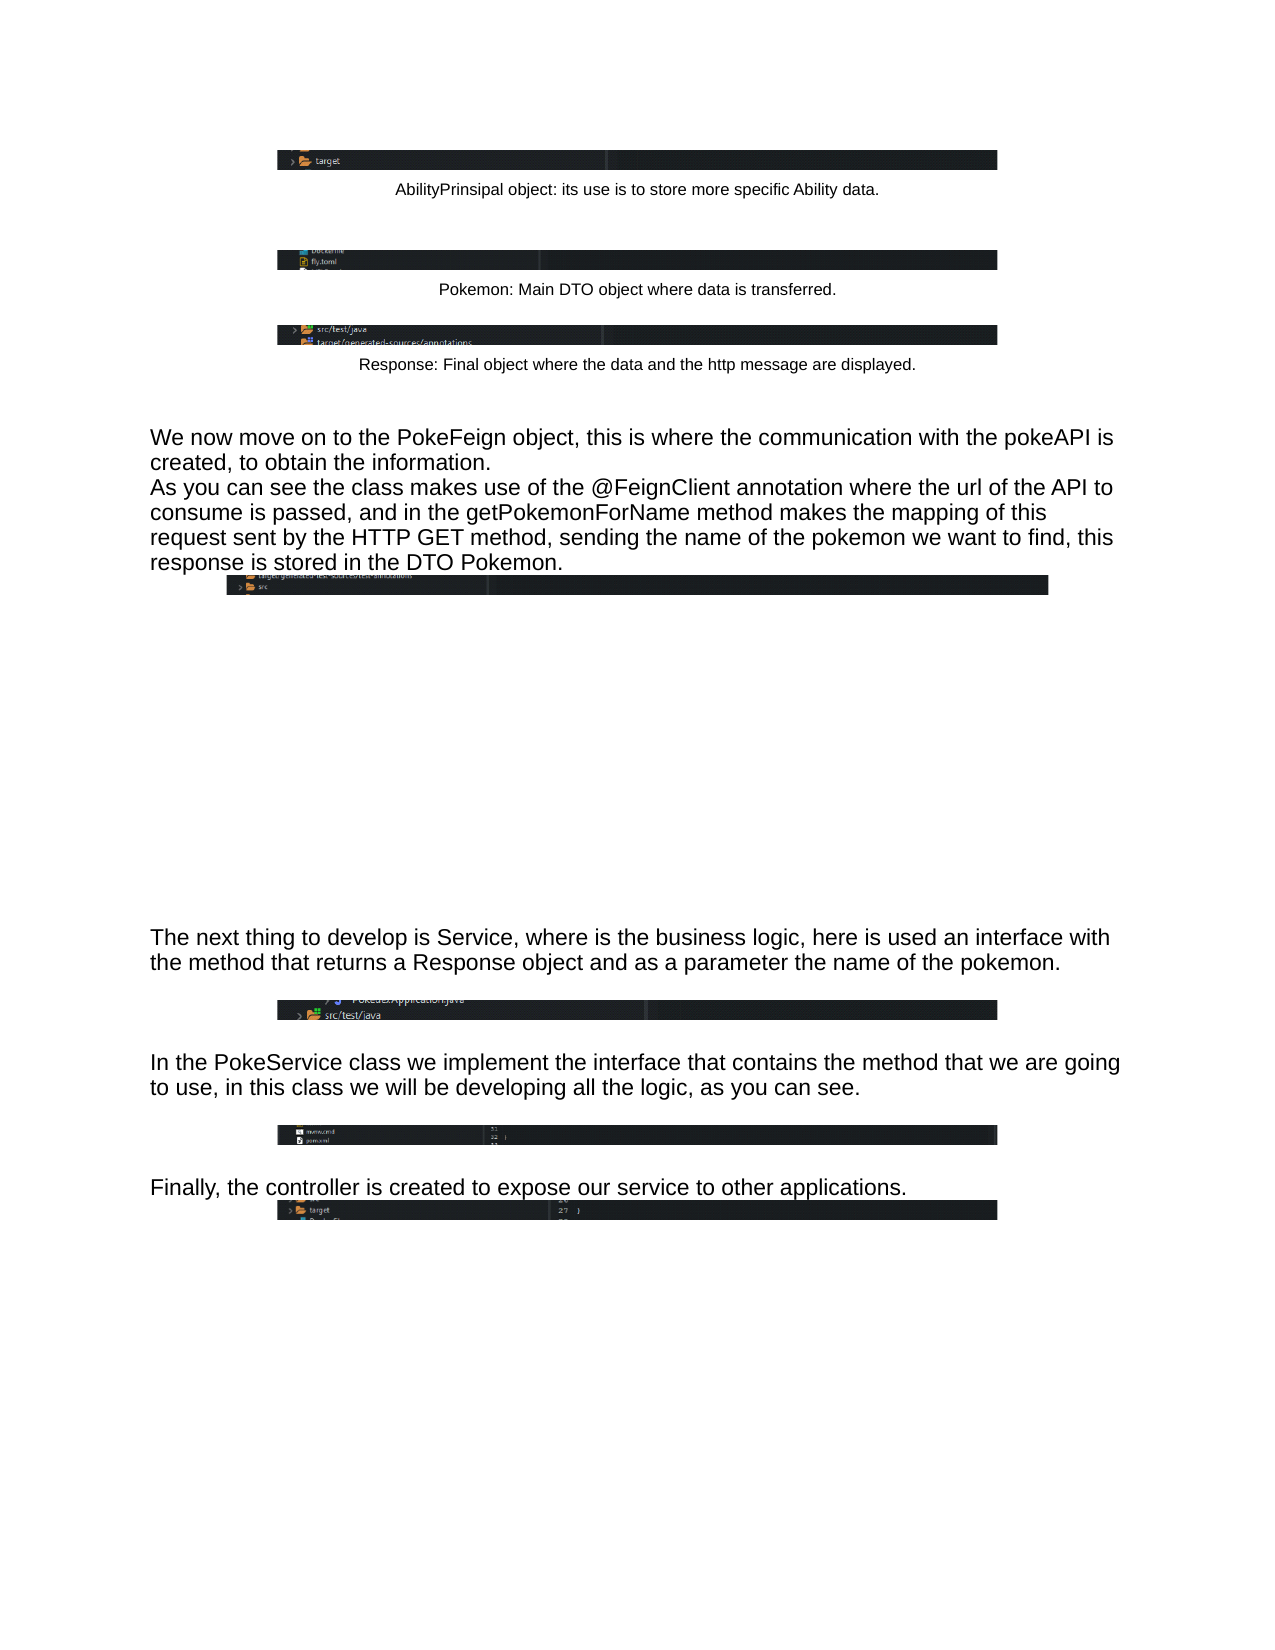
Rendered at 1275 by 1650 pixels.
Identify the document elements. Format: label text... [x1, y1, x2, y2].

text As you can see the class makes use of the @FeignClient annotation where the url of the API to consume is passed, and in the getPokemonForName method makes the mapping of this request sent by the HTTP GET method, sending the name of the pokemon we want to find, this response is stored in the DTO Pokemon. [150, 475, 1125, 575]
text Finally, the controller is created to expose our service to other applications. [150, 1175, 1125, 1200]
text Response: Final object where the data and the http message are displayed. [150, 350, 1125, 375]
text We now move on to the PokeFeign object, this is where the communication with the pokeAPI is created, to obtain the information. [150, 425, 1125, 475]
text Pokemon: Main DTO object where data is transferred. [150, 275, 1125, 300]
text AbilityPrinsipal object: its use is to store more specific Ability data. [150, 175, 1125, 200]
text In the PokeService class we implement the interface that contains the method that we are going to use, in this class we will be developing all the logic, as you can see. [150, 1050, 1125, 1100]
text The next thing to develop is Service, where is the business logic, here is used an interface with the method that returns a Response object and as a parameter the name of the pokemon. [150, 925, 1125, 975]
